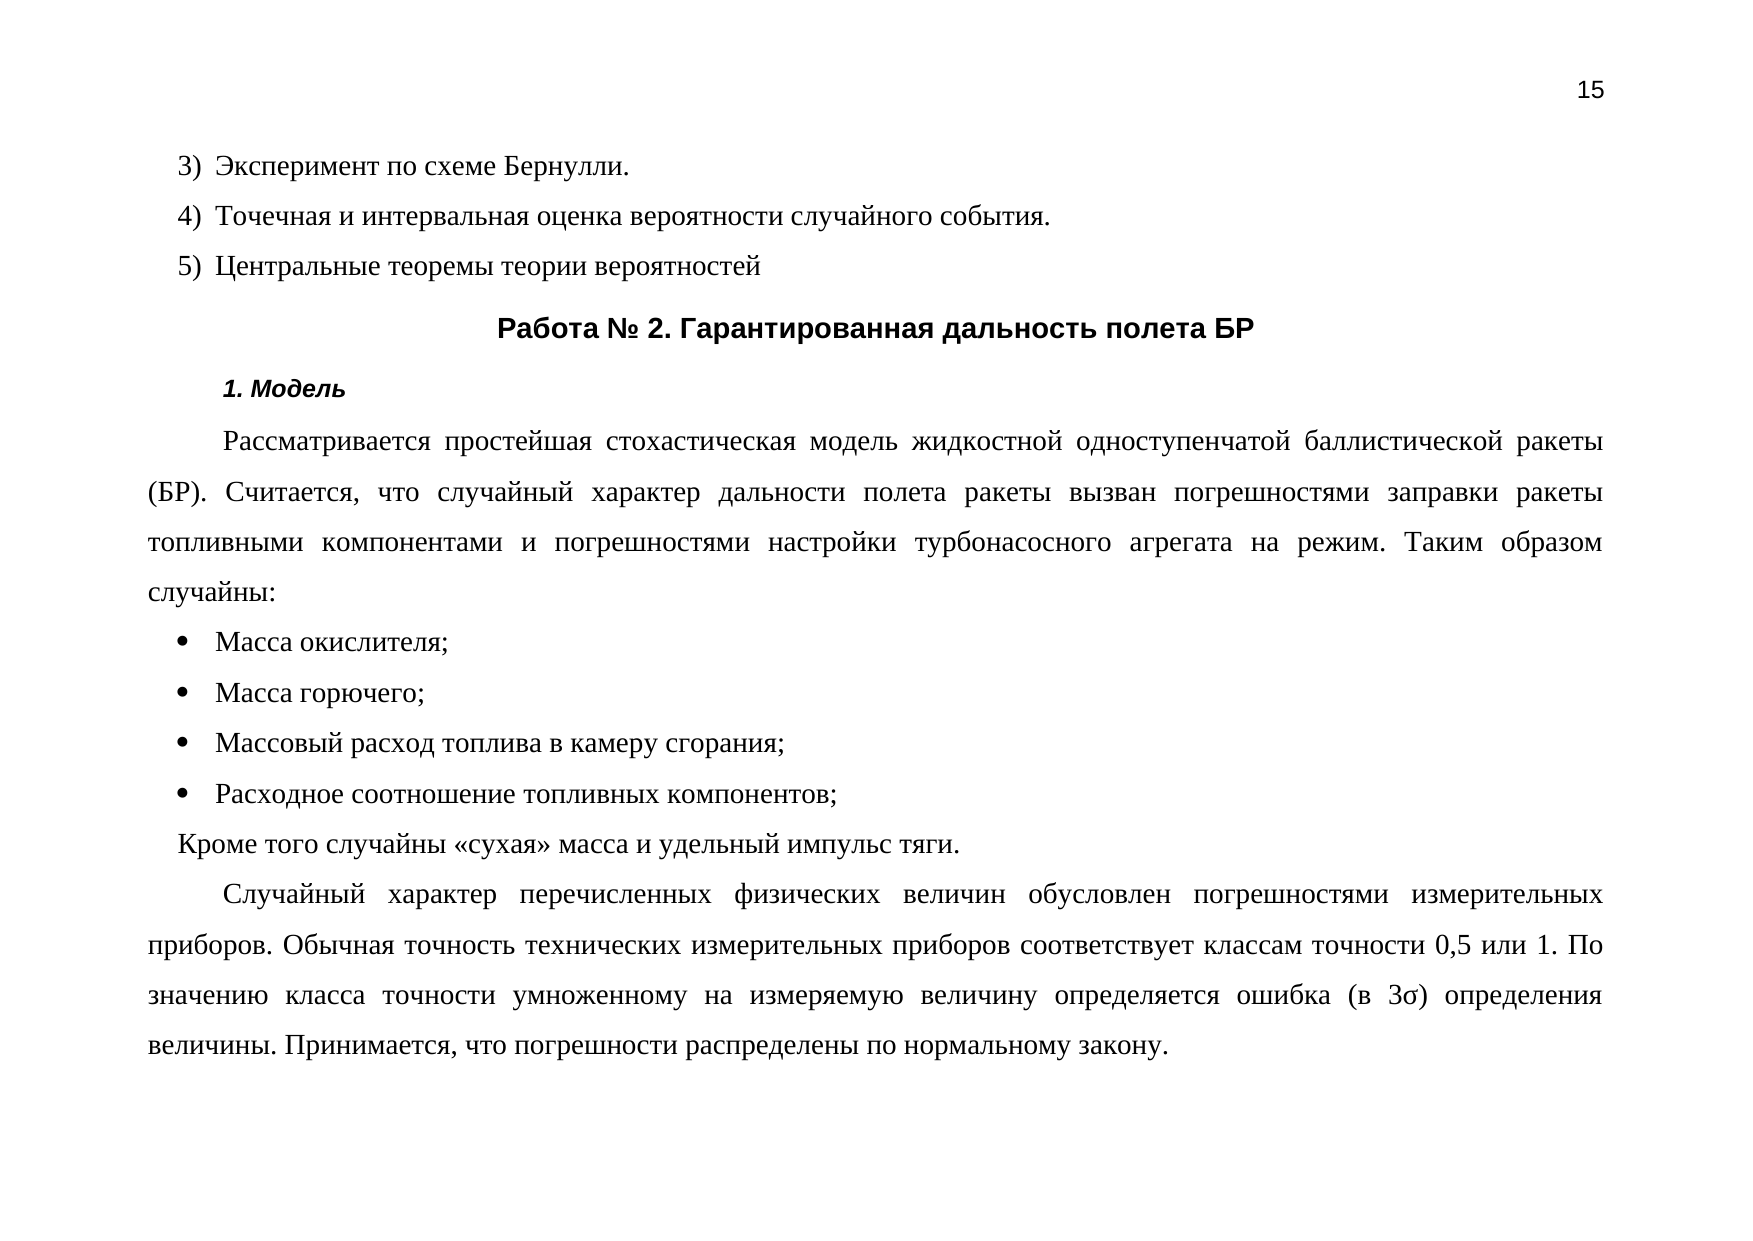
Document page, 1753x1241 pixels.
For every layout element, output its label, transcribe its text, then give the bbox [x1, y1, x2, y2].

list Центральные теоремы теории вероятностей [159, 248, 1604, 282]
text Кроме того случайны «сухая» масса и удельный импульс тяги. [177, 826, 1604, 860]
list Расходное соотношение топливных компонентов; [159, 776, 1604, 809]
list Эксперимент по схеме Бернулли. [159, 148, 1604, 181]
text Случайный характер перечисленных физических величин обусловлен погрешностями измерительных приборов. Обычная точность технических измерительных приборов соответствует классам точности 0,5 или 1. По значению класса точности умноженному на измеряемую величину определяется ошибка (в 3σ) определения величины. Принимается, что погрешности распределены по нормальному закону. [148, 877, 1604, 1061]
list Масса горючего; [159, 675, 1604, 709]
subtitle 1. Модель [148, 374, 1604, 403]
text Рассматривается простейшая стохастическая модель жидкостной одноступенчатой баллистической ракеты (БР). Считается, что случайный характер дальности полета ракеты вызван погрешностями заправки ракеты топливными компонентами и погрешностями настройки турбонасосного агрегата на режим. Таким образом случайны: [148, 423, 1604, 608]
list Масса окислителя; [159, 624, 1604, 658]
subtitle Работа № 2. Гарантированная дальность полета БР [148, 311, 1604, 345]
list Массовый расход топлива в камеру сгорания; [159, 725, 1604, 759]
list Точечная и интервальная оценка вероятности случайного события. [159, 198, 1604, 232]
